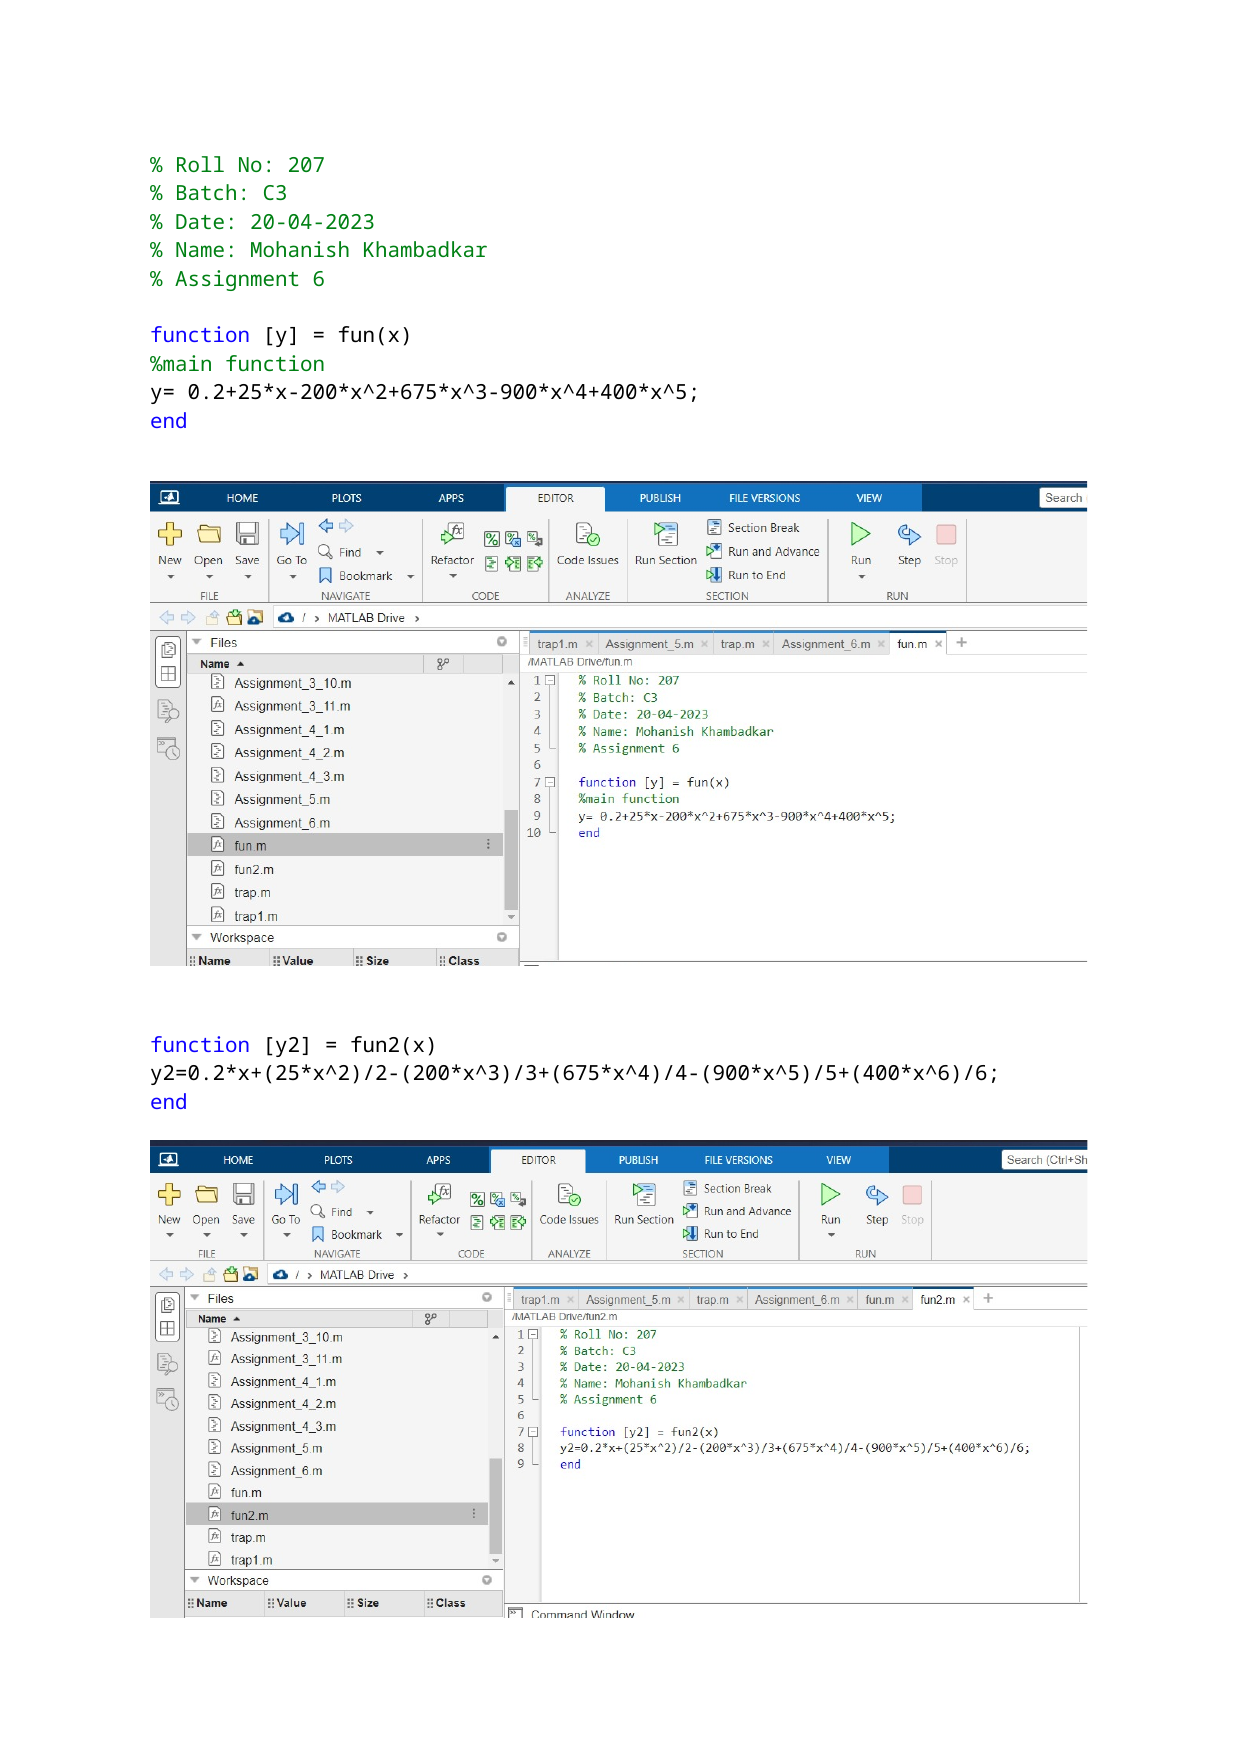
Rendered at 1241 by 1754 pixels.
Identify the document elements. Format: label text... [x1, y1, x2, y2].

text % Roll No: 207 [150, 150, 1090, 178]
text % Date: 20-04-2023 [150, 207, 1090, 235]
picture [150, 1140, 1087, 1618]
text function [y] = fun(x) [150, 321, 1090, 349]
text % Batch: C3 [150, 178, 1090, 207]
text end [150, 406, 1090, 434]
text end [150, 1087, 1090, 1115]
text y= 0.2+25*x-200*x^2+675*x^3-900*x^4+400*x^5; [150, 377, 1090, 406]
text % Name: Mohanish Khambadkar [150, 235, 1090, 264]
text function [y2] = fun2(x) [150, 1030, 1090, 1058]
text % Assignment 6 [150, 264, 1090, 292]
text %main function [150, 349, 1090, 377]
text y2=0.2*x+(25*x^2)/2-(200*x^3)/3+(675*x^4)/4-(900*x^5)/5+(400*x^6)/6; [150, 1058, 1090, 1087]
picture [150, 481, 1087, 966]
